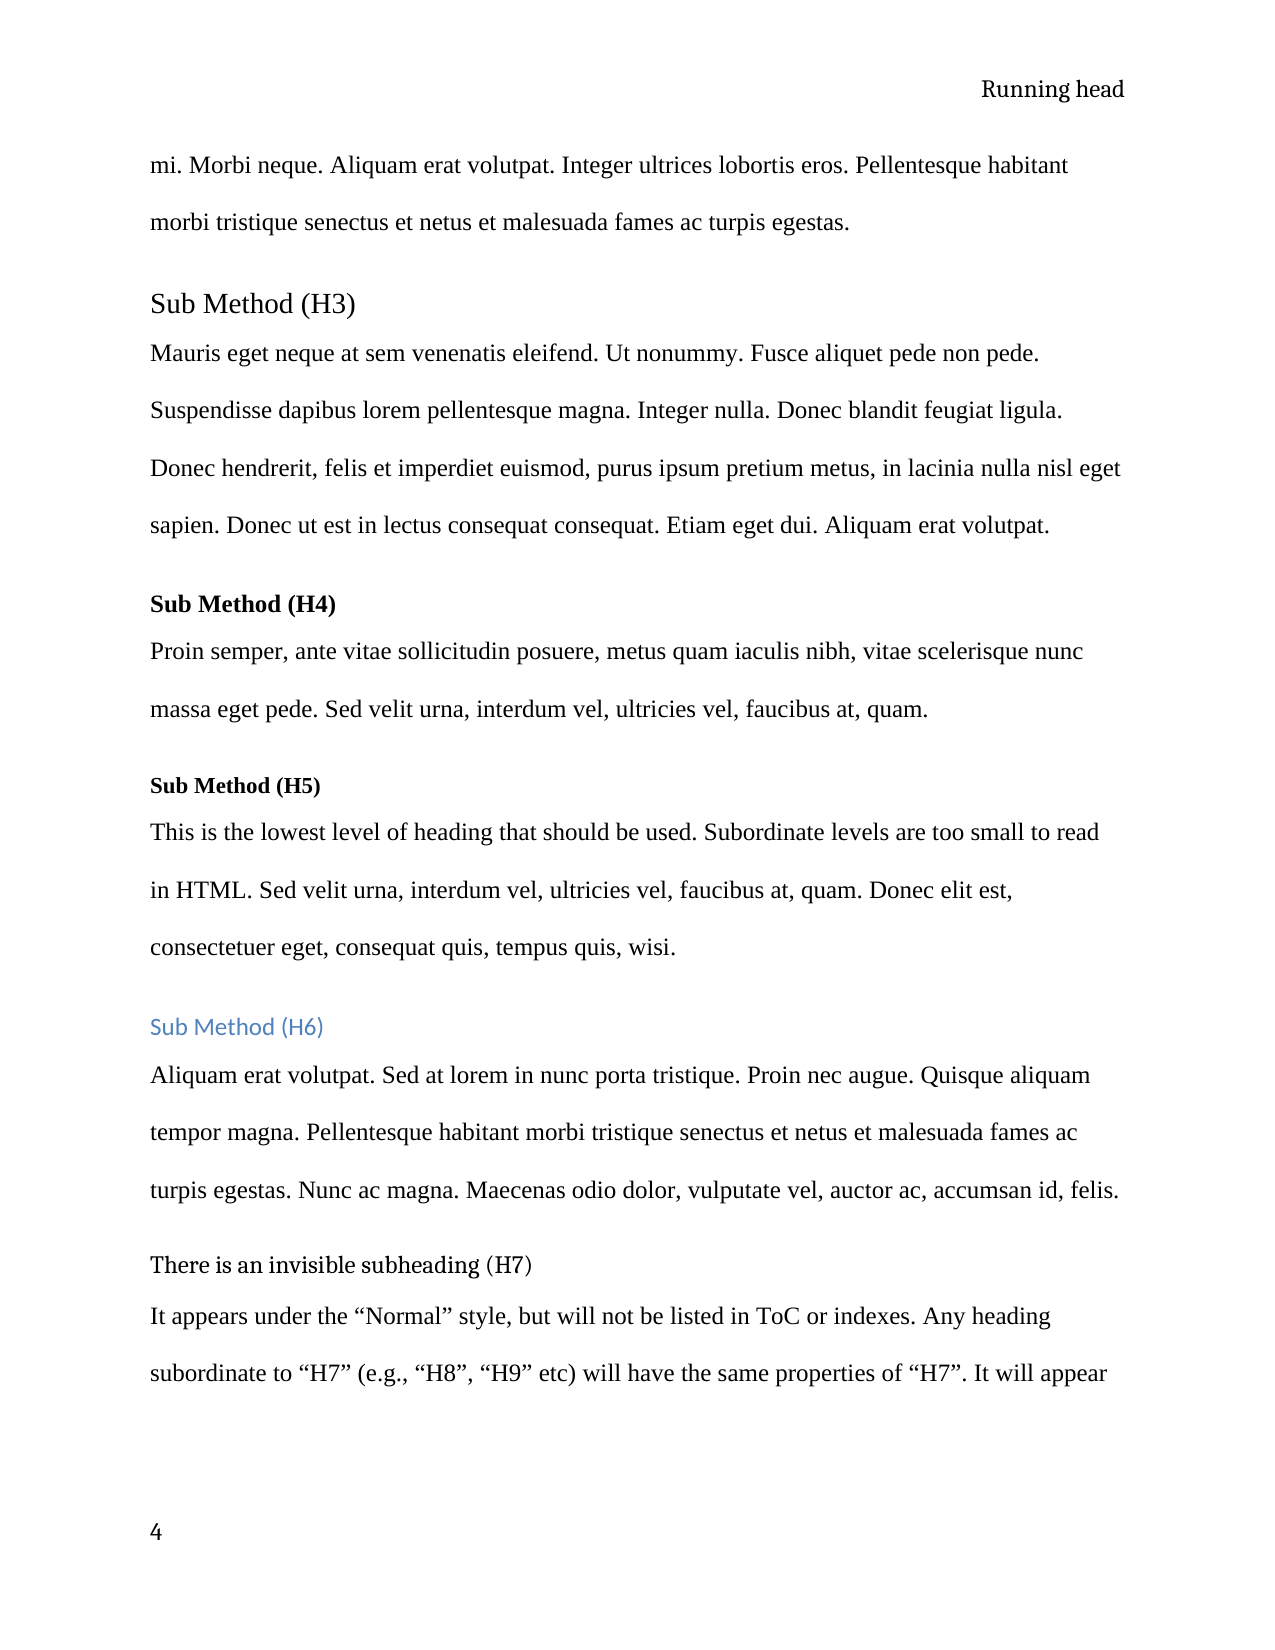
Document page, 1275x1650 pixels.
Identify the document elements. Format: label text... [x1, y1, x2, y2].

subtitle Sub Method (H3) [150, 286, 1125, 319]
subtitle Sub Method (H5) [150, 772, 1125, 799]
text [150, 1301, 1125, 1387]
text This is the lowest level of heading that should be used. Subordinate levels are too small to read in HTML. Sed velit urna, interdum vel, ultricies vel, faucibus at, quam. Donec elit est, consectetuer eget, consequat quis, tempus quis, wisi. [150, 817, 1125, 961]
text Proin semper, ante vitae sollicitudin posuere, metus quam iaculis nibh, vitae scelerisque nunc massa eget pede. Sed velit urna, interdum vel, ultricies vel, faucibus at, quam. [150, 636, 1125, 723]
subtitle Sub Method (H4) [150, 589, 1125, 618]
text Aliquam erat volutpat. Sed at lorem in nunc porta tristique. Proin nec augue. Quisque aliquam tempor magna. Pellentesque habitant morbi tristique senectus et netus et malesuada fames ac turpis egestas. Nunc ac magna. Maecenas odio dolor, vulputate vel, auctor ac, accumsan id, felis. [150, 1060, 1125, 1204]
text Mauris eget neque at sem venenatis eleifend. Ut nonummy. Fusce aliquet pede non pede. Suspendisse dapibus lorem pellentesque magna. Integer nulla. Donec blandit feugiat ligula. Donec hendrerit, felis et imperdiet euismod, purus ipsum pretium metus, in lacinia nulla nisl eget sapien. Donec ut est in lectus consequat consequat. Etiam eget dui. Aliquam erat volutpat. [150, 338, 1125, 539]
text There is an invisible subheading (H7) [150, 1251, 1125, 1280]
subtitle Sub Method (H6) [150, 1011, 1125, 1041]
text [150, 150, 1125, 236]
